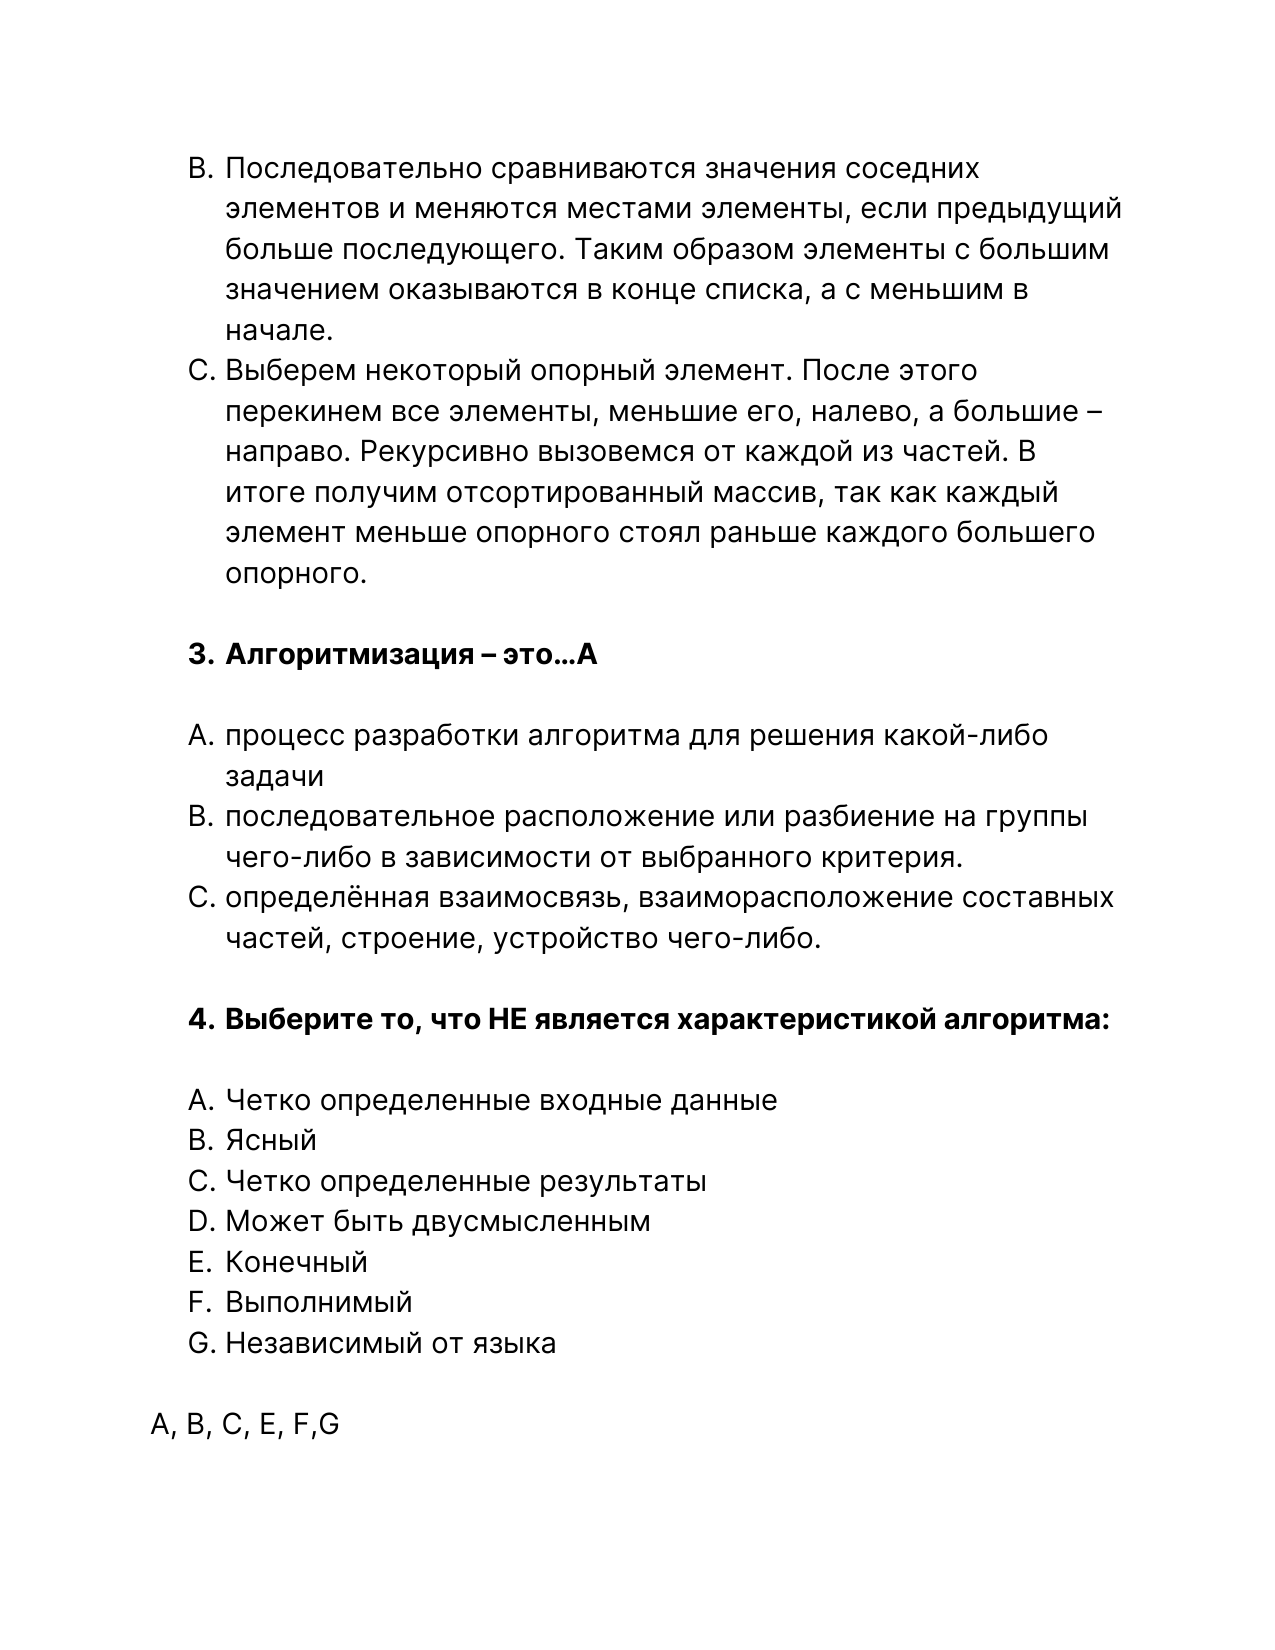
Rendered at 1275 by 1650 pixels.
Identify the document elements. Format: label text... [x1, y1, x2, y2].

list Последовательно сравниваются значения соседних элементов и меняются местами элементы, если предыдущий больше последующего. Таким образом элементы с большим значением оказываются в конце списка, а с меньшим в начале. [187, 150, 1125, 347]
list Выберите то, что НЕ является характеристикой алгоритма: [187, 1001, 1125, 1036]
list Может быть двусмысленным [187, 1203, 1125, 1239]
list Независимый от языка [187, 1325, 1125, 1360]
text A, B, C, E, F,G [150, 1406, 1125, 1441]
list процесс разработки алгоритма для решения какой-либо задачи [187, 717, 1125, 793]
list Конечный [187, 1244, 1125, 1279]
list Четко определенные результаты [187, 1163, 1125, 1198]
list Выберем некоторый опорный элемент. После этого перекинем все элементы, меньшие его, налево, а большие – направо. Рекурсивно вызовемся от каждой из частей. В итоге получим отсортированный массив, так как каждый элемент меньше опорного стоял раньше каждого большего опорного. [187, 353, 1125, 591]
list Ясный [187, 1122, 1125, 1158]
list Выполнимый [187, 1284, 1125, 1320]
list Четко определенные входные данные [187, 1082, 1125, 1117]
list Алгоритмизация – это…A [187, 636, 1125, 672]
list последовательное расположение или разбиение на группы чего-либо в зависимости от выбранного критерия. [187, 798, 1125, 874]
list определённая взаимосвязь, взаиморасположение составных частей, строение, устройство чего-либо. [187, 879, 1125, 955]
